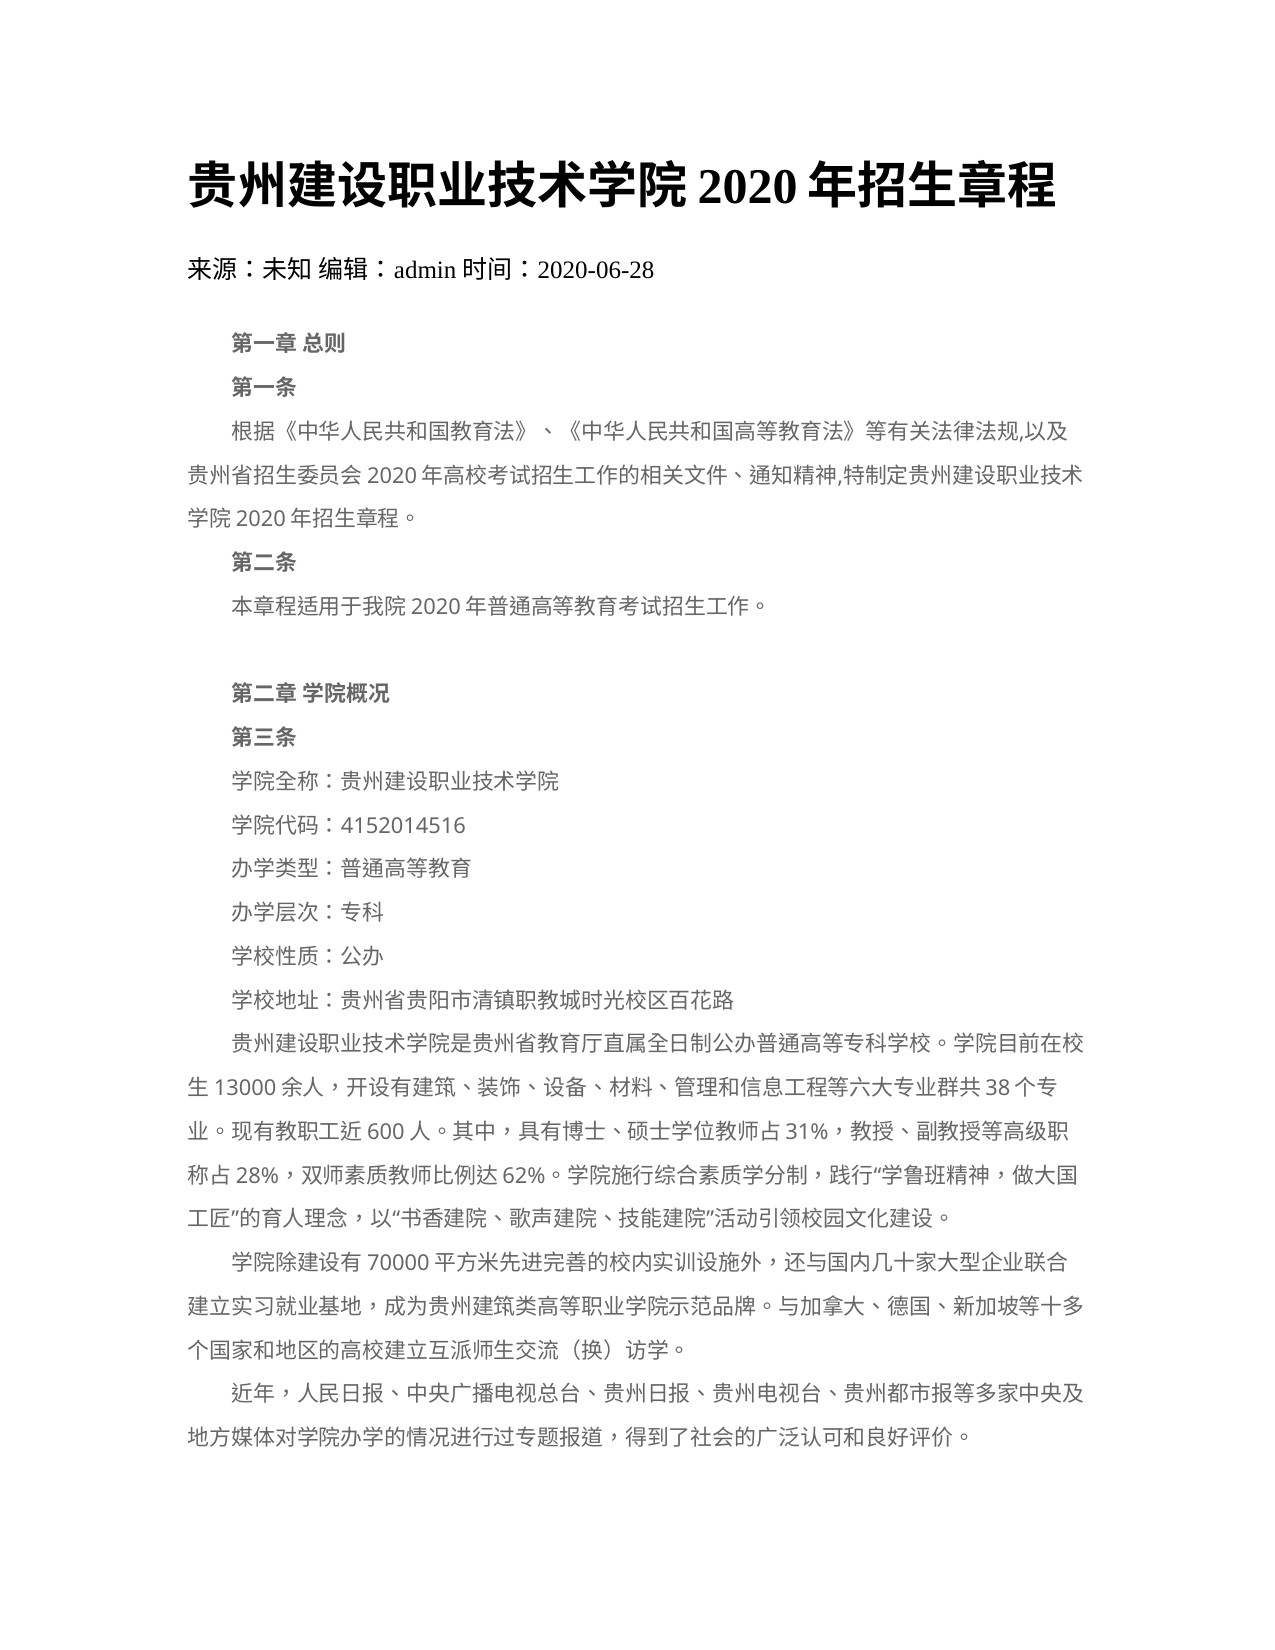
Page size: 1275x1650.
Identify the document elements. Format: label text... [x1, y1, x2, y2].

text 本章程适用于我院2020年普通高等教育考试招生工作。 [187, 577, 1087, 621]
text 学院除建设有70000平方米先进完善的校内实训设施外，还与国内几十家大型企业联合建立实习就业基地，成为贵州建筑类高等职业学院示范品牌。与加拿大、德国、新加坡等十多个国家和地区的高校建立互派师生交流（换）访学。 [187, 1233, 1087, 1364]
text 近年，人民日报、中央广播电视总台、贵州日报、贵州电视台、贵州都市报等多家中央及地方媒体对学院办学的情况进行过专题报道，得到了社会的广泛认可和良好评价。 [187, 1364, 1087, 1452]
text 贵州建设职业技术学院是贵州省教育厅直属全日制公办普通高等专科学校。学院目前在校生13000余人，开设有建筑、装饰、设备、材料、管理和信息工程等六大专业群共38个专业。现有教职工近600人。其中，具有博士、硕士学位教师占31%，教授、副教授等高级职称占28%，双师素质教师比例达62%。学院施行综合素质学分制，践行“学鲁班精神，做大国工匠”的育人理念，以“书香建院、歌声建院、技能建院”活动引领校园文化建设。 [187, 1014, 1087, 1233]
text 办学类型：普通高等教育 [187, 839, 1087, 883]
text 学院代码：4152014516 [187, 796, 1087, 839]
text 第一章 总则 [187, 314, 1087, 358]
text 来源：未知 编辑：admin 时间：2020-06-28 [187, 252, 1087, 286]
text 办学层次：专科 [187, 883, 1087, 927]
subtitle 贵州建设职业技术学院2020年招生章程 [187, 150, 1087, 218]
text 学校性质：公办 [187, 927, 1087, 971]
text 第二章 学院概况 [187, 664, 1087, 708]
text 学校地址：贵州省贵阳市清镇职教城时光校区百花路 [187, 971, 1087, 1014]
text 第三条 [187, 708, 1087, 752]
text 第二条 [187, 533, 1087, 577]
text 学院全称：贵州建设职业技术学院 [187, 752, 1087, 796]
text 根据《中华人民共和国教育法》、《中华人民共和国高等教育法》等有关法律法规,以及贵州省招生委员会2020年高校考试招生工作的相关文件、通知精神,特制定贵州建设职业技术学院2020年招生章程。 [187, 402, 1087, 533]
text 第一条 [187, 358, 1087, 402]
